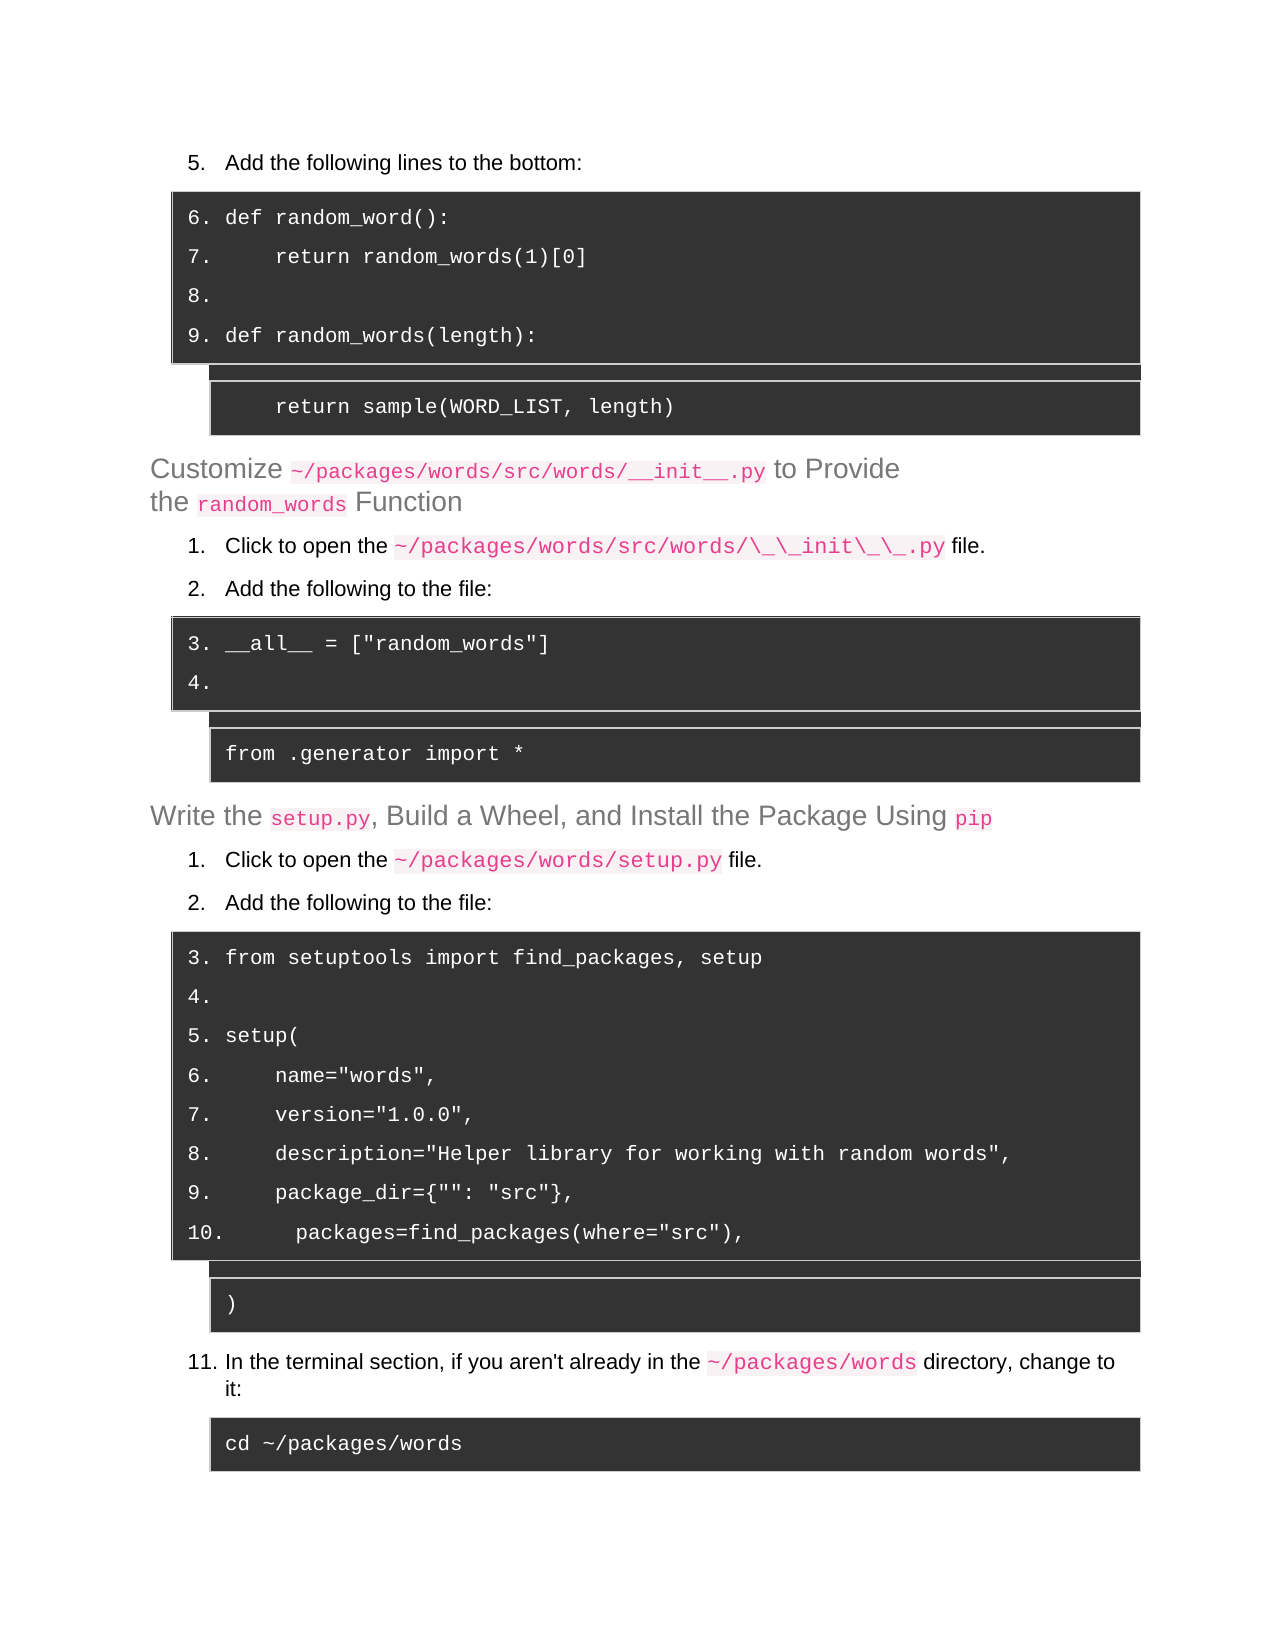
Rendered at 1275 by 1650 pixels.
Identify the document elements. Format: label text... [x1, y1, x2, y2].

text Write the setup.py, Build a Wheel, and Install the Package Using pip [150, 799, 1125, 831]
text cd ~/packages/words [211, 1418, 1140, 1471]
list Click to open the ~/packages/words/setup.py file. [187, 847, 1125, 874]
list In the terminal section, if you aren't already in the ~/packages/words directory, change to it: [187, 1349, 1125, 1401]
list Add the following lines to the bottom: [187, 150, 1125, 175]
list packages=find_packages(where="src"), [173, 1206, 1140, 1260]
list package_dir={"": "src"}, [173, 1166, 1140, 1206]
text from .generator import * [211, 729, 1140, 782]
list Click to open the ~/packages/words/src/words/\_\_init\_\_.py file. [187, 533, 1125, 560]
list return random_words(1)[0] [173, 230, 1140, 269]
text ) [211, 1279, 1140, 1332]
list def random_word(): [173, 192, 1140, 230]
list description="Helper library for working with random words", [173, 1127, 1140, 1166]
list def random_words(length): [173, 309, 1140, 363]
list setup( [173, 1009, 1140, 1048]
list from setuptools import find_packages, setup [173, 932, 1140, 970]
list __all__ = ["random_words"] [173, 618, 1140, 656]
list Add the following to the file: [187, 576, 1125, 601]
list name="words", [173, 1048, 1140, 1088]
text Customize ~/packages/words/src/words/__init__.py to Provide the random_words Function [150, 452, 1125, 517]
text return sample(WORD_LIST, length) [211, 382, 1140, 435]
list version="1.0.0", [173, 1088, 1140, 1127]
list Add the following to the file: [187, 890, 1125, 915]
